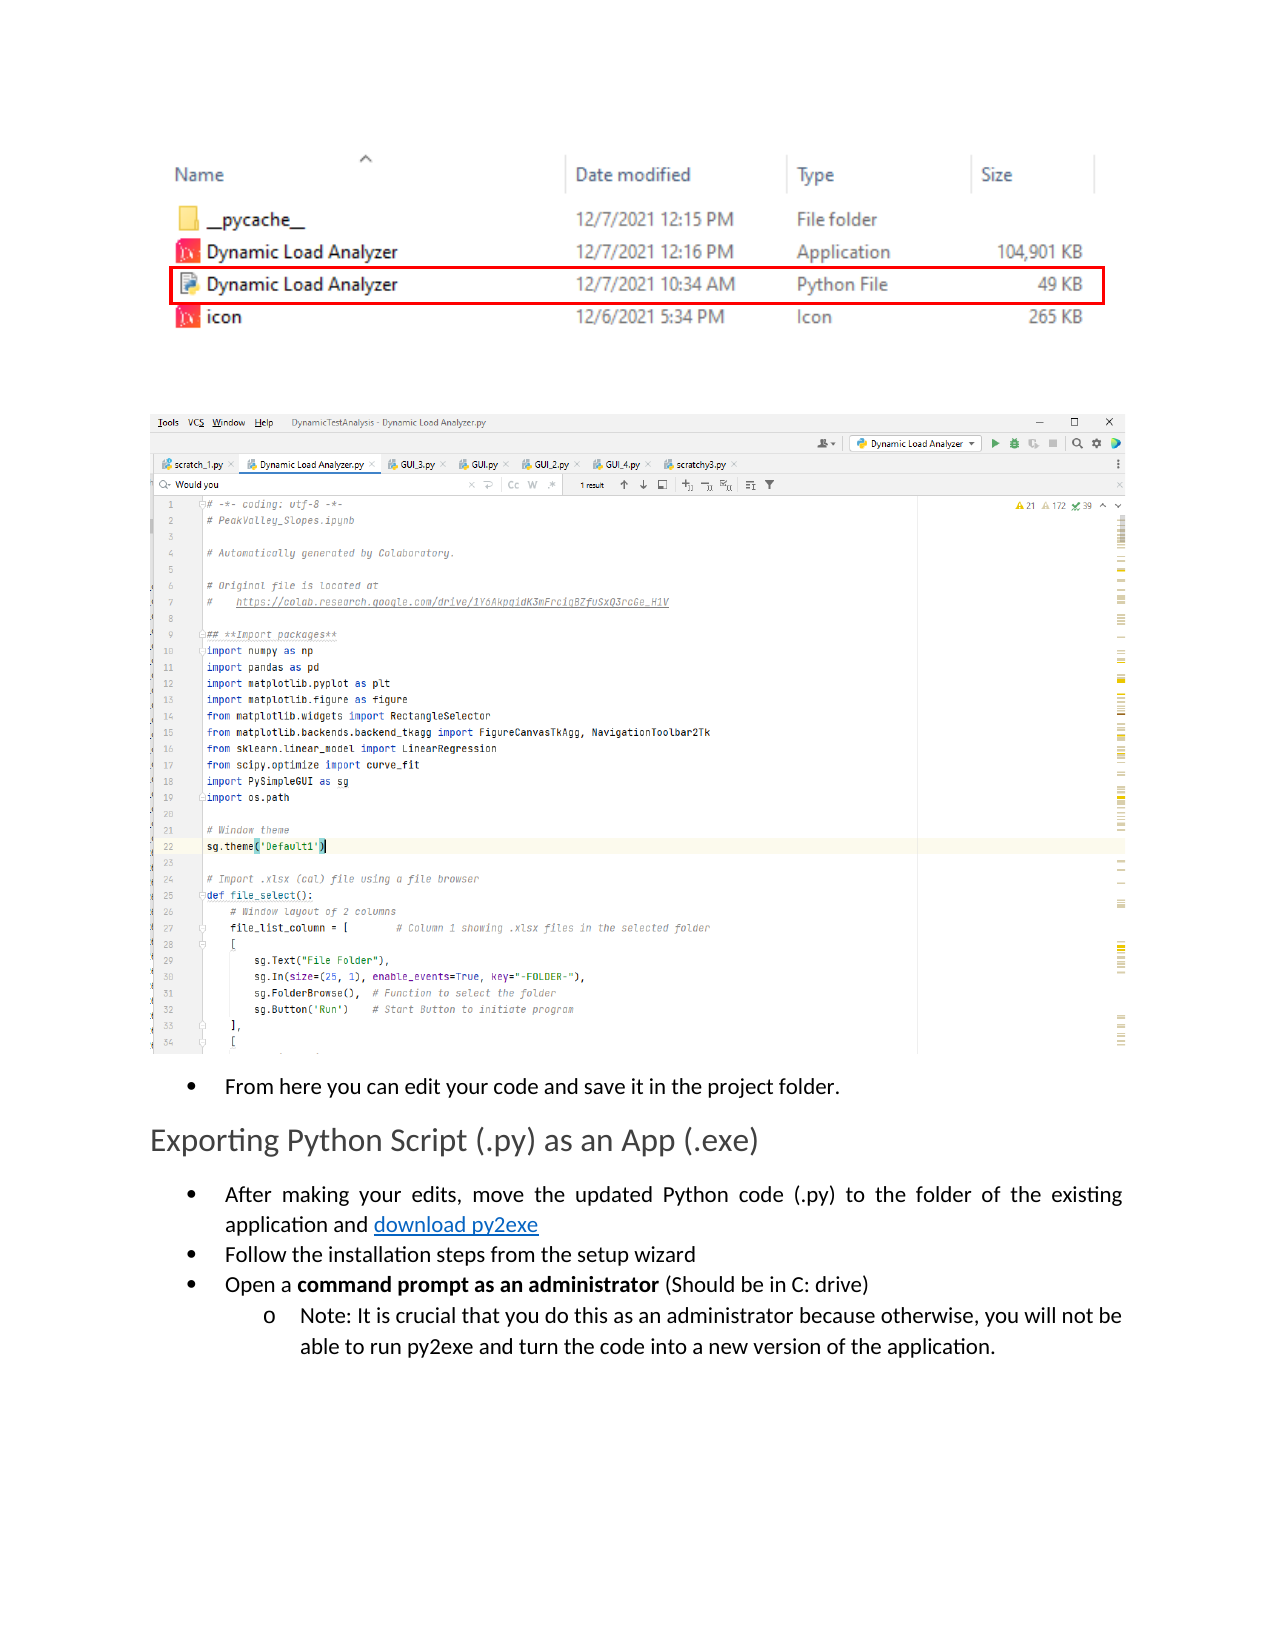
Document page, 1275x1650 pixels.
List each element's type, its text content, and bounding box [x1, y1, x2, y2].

text Exporting Python Script (.py) as an App (.exe) [150, 1119, 1125, 1160]
picture [150, 414, 1125, 1054]
list Open a command prompt as an administrator (Should be in C: drive) [187, 1271, 1125, 1299]
list Follow the installation steps from the setup wizard [187, 1240, 1125, 1268]
picture [150, 150, 1125, 396]
list Note: It is crucial that you do this as an administrator because otherwise, you will not be able to run py2exe and turn the code into a new version of the application. [262, 1301, 1125, 1360]
list After making your edits, move the updated Python code (.py) to the folder of the existing application and download py2exe [187, 1180, 1125, 1238]
list From here you can edit your code and save it in the project folder. [187, 1072, 1125, 1101]
